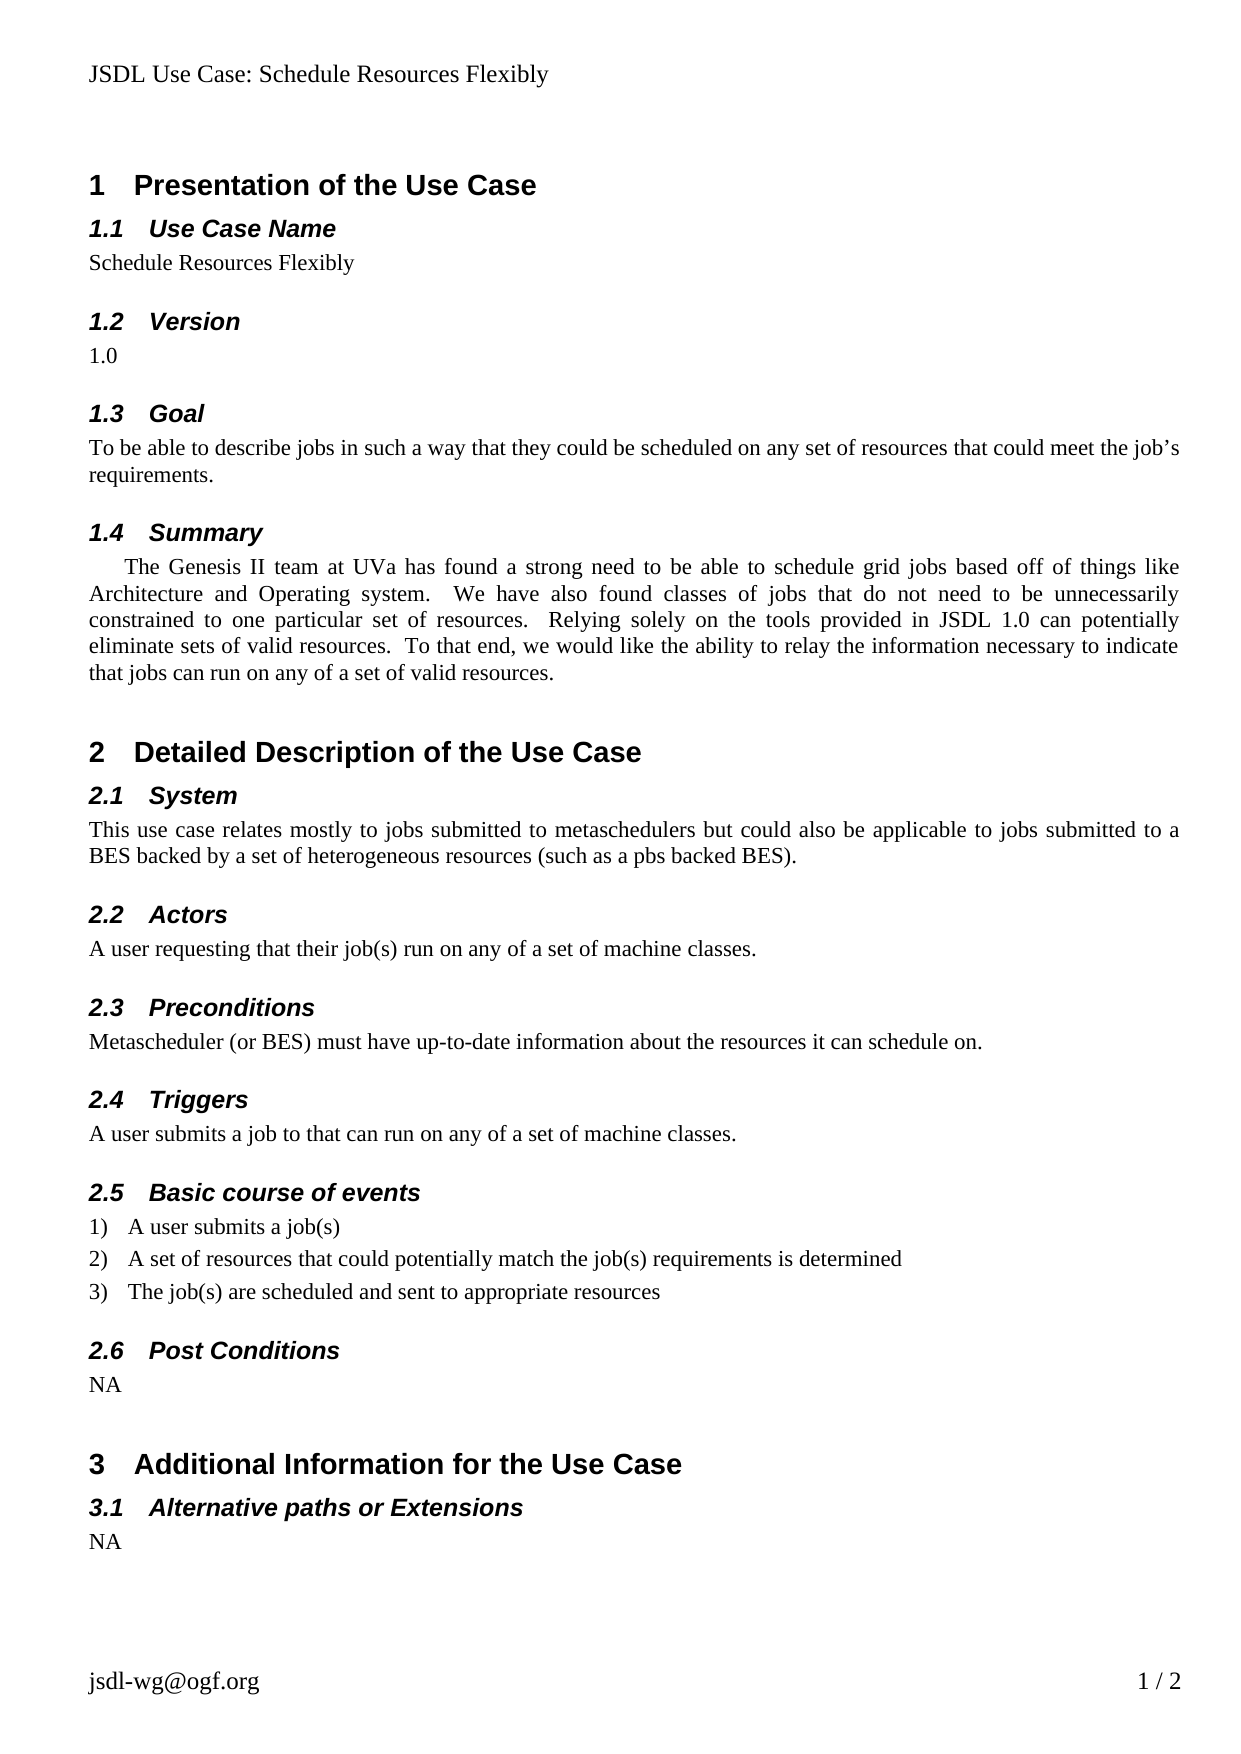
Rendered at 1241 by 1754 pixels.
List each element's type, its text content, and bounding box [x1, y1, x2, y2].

subtitle Summary [89, 518, 1181, 547]
text 1) A user submits a job(s) [89, 1213, 1181, 1239]
text 3) The job(s) are scheduled and sent to appropriate resources [89, 1278, 1181, 1304]
subtitle Use Case Name [89, 214, 1181, 243]
subtitle System [89, 781, 1181, 810]
subtitle Triggers [89, 1085, 1181, 1114]
subtitle Goal [89, 399, 1181, 428]
subtitle Detailed Description of the Use Case [89, 735, 1181, 769]
text Schedule Resources Flexibly [89, 249, 1181, 276]
text This use case relates mostly to jobs submitted to metaschedulers but could also be applicable to jobs submitted to a BES backed by a set of heterogeneous resources (such as a pbs backed BES). [89, 816, 1181, 869]
text A user submits a job to that can run on any of a set of machine classes. [89, 1120, 1181, 1147]
text 1.0 [89, 342, 1181, 368]
subtitle Post Conditions [89, 1336, 1181, 1364]
subtitle Version [89, 307, 1181, 336]
text To be able to describe jobs in such a way that they could be scheduled on any set of resources that could meet the job’s requirements. [89, 434, 1181, 487]
text 2) A set of resources that could potentially match the job(s) requirements is determined [89, 1246, 1181, 1272]
subtitle Preconditions [89, 993, 1181, 1021]
subtitle Basic course of events [89, 1178, 1181, 1207]
text NA [89, 1371, 1181, 1397]
subtitle Presentation of the Use Case [89, 168, 1181, 202]
subtitle Additional Information for the Use Case [89, 1447, 1181, 1481]
text Metascheduler (or BES) must have up-to-date information about the resources it can schedule on. [89, 1028, 1181, 1054]
text A user requesting that their job(s) run on any of a set of machine classes. [89, 935, 1181, 961]
subtitle Actors [89, 900, 1181, 929]
text NA [89, 1528, 1181, 1554]
text The Genesis II team at UVa has found a strong need to be able to schedule grid jobs based off of things like Architecture and Operating system. We have also found classes of jobs that do not need to be unnecessarily constrained to one particular set of resources. Relying solely on the tools provided in JSDL 1.0 can potentially eliminate sets of valid resources. To that end, we would like the ability to relay the information necessary to indicate that jobs can run on any of a set of valid resources. [89, 553, 1181, 685]
subtitle Alternative paths or Extensions [89, 1493, 1181, 1522]
